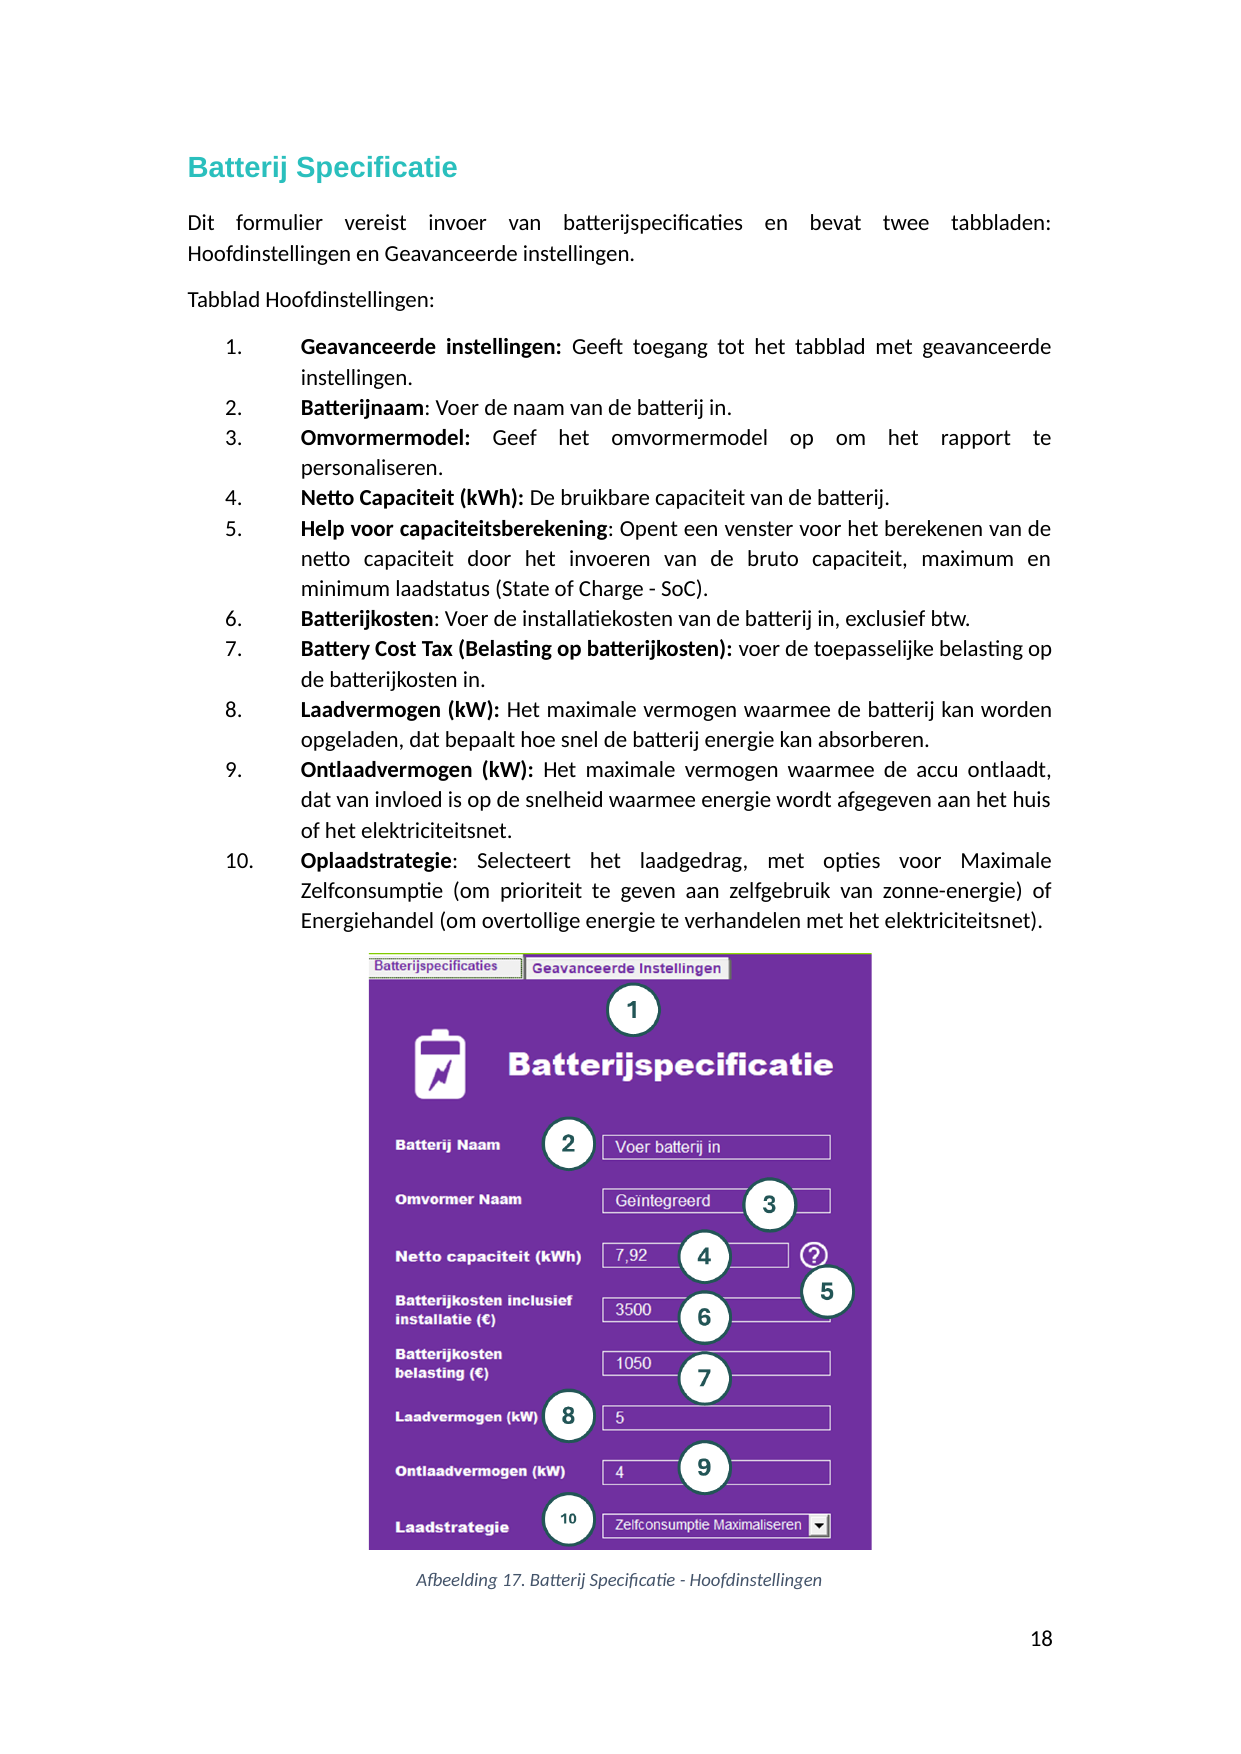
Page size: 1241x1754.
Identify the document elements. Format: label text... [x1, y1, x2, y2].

text Afbeelding 17. Batterij Specificatie - Hoofdinstellingen [187, 1568, 1053, 1591]
list Oplaadstrategie: Selecteert het laadgedrag, met opties voor Maximale Zelfconsumptie (om prioriteit te geven aan zelfgebruik van zonne-energie) of Energiehandel (om overtollige energie te verhandelen met het elektriciteitsnet). [225, 846, 1053, 934]
list Batterijkosten: Voer de installatiekosten van de batterij in, exclusief btw. [225, 604, 1053, 632]
list Omvormermodel: Geef het omvormermodel op om het rapport te personaliseren. [225, 423, 1053, 481]
list Help voor capaciteitsberekening: Opent een venster voor het berekenen van de netto capaciteit door het invoeren van de bruto capaciteit, maximum en minimum laadstatus (State of Charge - SoC). [225, 514, 1053, 602]
list Laadvermogen (kW): Het maximale vermogen waarmee de batterij kan worden opgeladen, dat bepaalt hoe snel de batterij energie kan absorberen. [225, 695, 1053, 753]
list Geavanceerde instellingen: Geeft toegang tot het tabblad met geavanceerde instellingen. [225, 332, 1053, 391]
list Batterijnaam: Voer de naam van de batterij in. [225, 393, 1053, 421]
list Ontlaadvermogen (kW): Het maximale vermogen waarmee de accu ontlaadt, dat van invloed is op de snelheid waarmee energie wordt afgegeven aan het huis of het elektriciteitsnet. [225, 755, 1053, 844]
picture [368, 953, 872, 1550]
subtitle Batterij Specificatie [187, 150, 1053, 183]
text Tabblad Hoofdinstellingen: [187, 286, 1053, 314]
list Netto Capaciteit (kWh): De bruikbare capaciteit van de batterij. [225, 483, 1053, 512]
text Dit formulier vereist invoer van batterijspecificaties en bevat twee tabbladen: Hoofdinstellingen en Geavanceerde instellingen. [187, 208, 1053, 267]
list Battery Cost Tax (Belasting op batterijkosten): voer de toepasselijke belasting op de batterijkosten in. [225, 634, 1053, 693]
